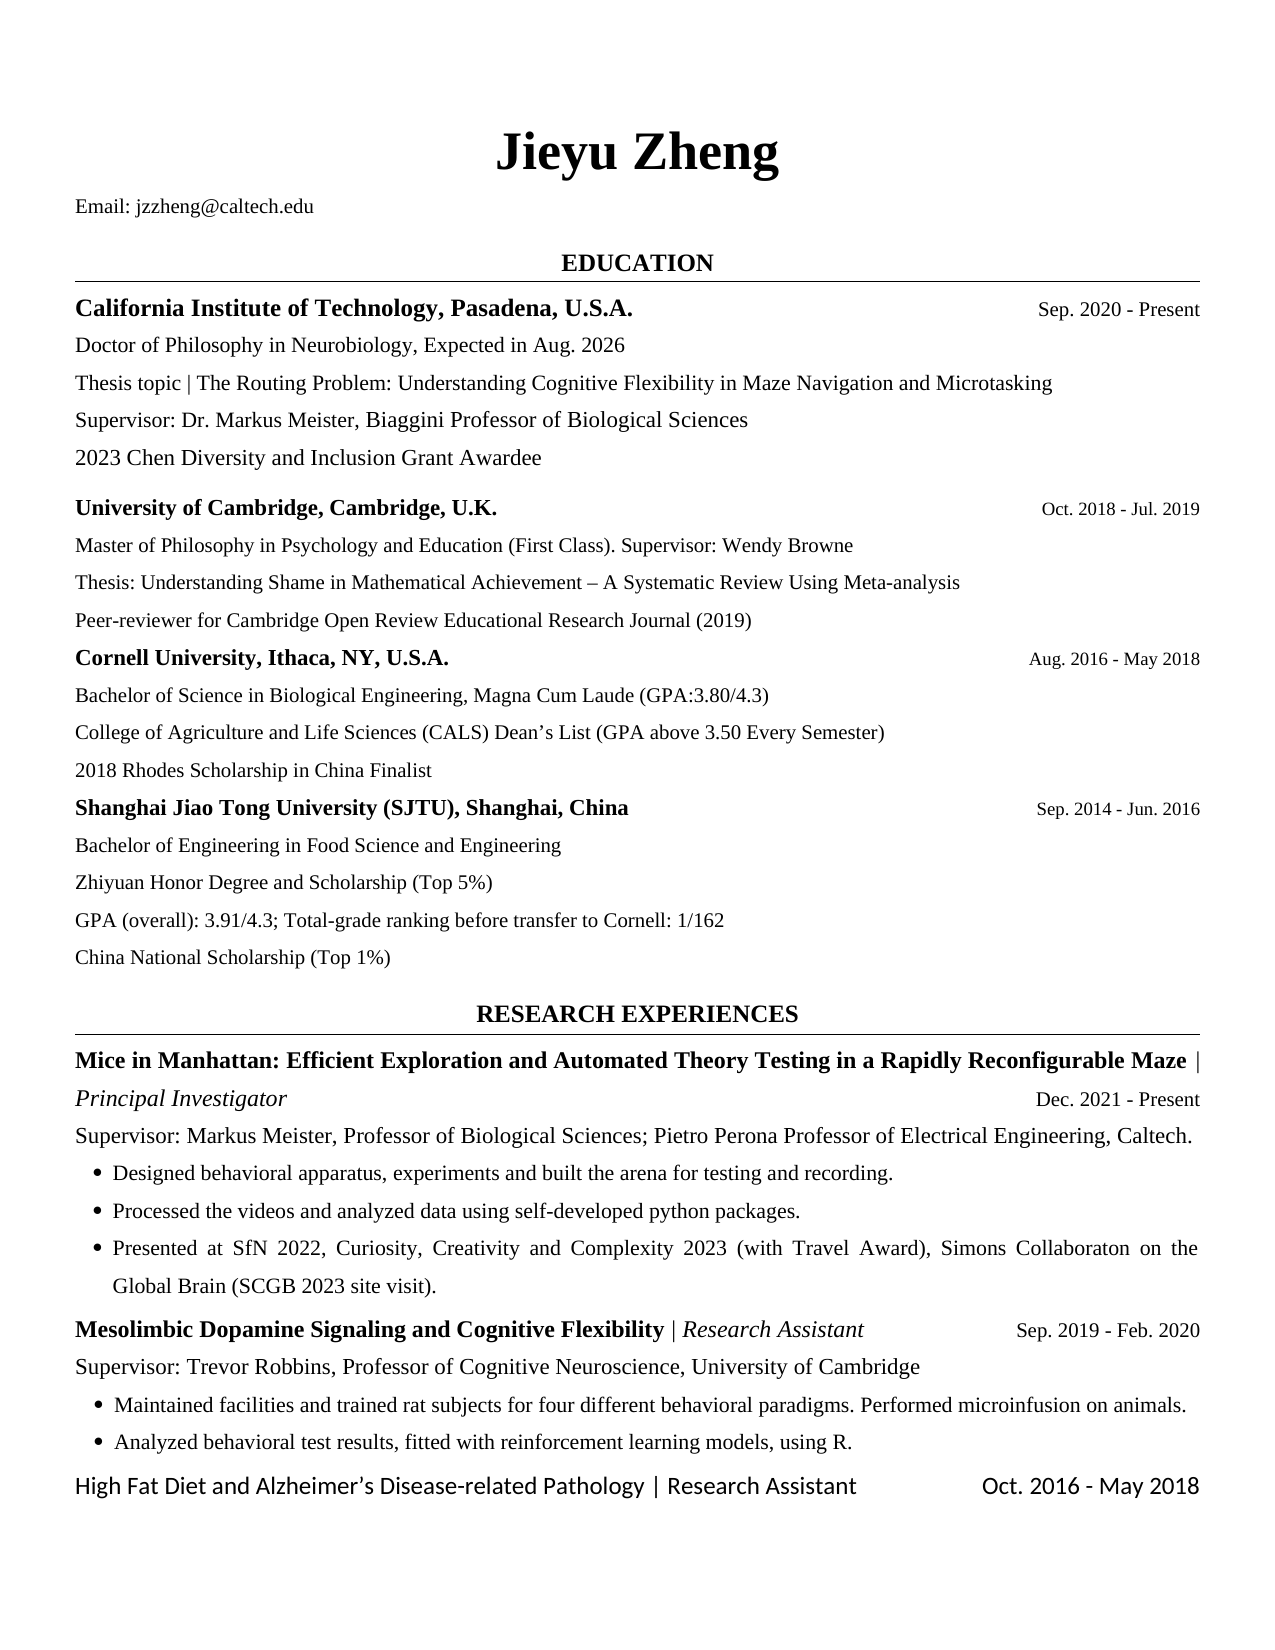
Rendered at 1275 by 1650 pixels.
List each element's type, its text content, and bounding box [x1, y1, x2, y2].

text University of Cambridge, Cambridge, U.K. Oct. 2018 - Jul. 2019 [75, 488, 1200, 526]
list Maintained facilities and trained rat subjects for four different behavioral paradigms. Performed microinfusion on animals. [94, 1385, 1200, 1423]
text Bachelor of Engineering in Food Science and Engineering [75, 826, 1200, 863]
list Presented at SfN 2022, Curiosity, Creativity and Complexity 2023 (with Travel Award), Simons Collaboraton on the Global Brain (SCGB 2023 site visit). [94, 1229, 1200, 1304]
text Cornell University, Ithaca, NY, U.S.A. Aug. 2016 - May 2018 [75, 638, 1200, 676]
text Zhiyuan Honor Degree and Scholarship (Top 5%) [75, 863, 1200, 901]
text Bachelor of Science in Biological Engineering, Magna Cum Laude (GPA:3.80/4.3) [75, 676, 1200, 713]
list Analyzed behavioral test results, fitted with reinforcement learning models, using R. [94, 1423, 1200, 1460]
text GPA (overall): 3.91/4.3; Total-grade ranking before transfer to Cornell: 1/162 [75, 901, 1200, 938]
text China National Scholarship (Top 1%) [75, 938, 1200, 976]
list Designed behavioral apparatus, experiments and built the arena for testing and recording. [94, 1154, 1200, 1192]
list Processed the videos and analyzed data using self-developed python packages. [94, 1192, 1200, 1229]
text Mice in Manhattan: Efficient Exploration and Automated Theory Testing in a Rapidly Reconfigurable Maze | Principal Investigator Dec. 2021 - Present [75, 1042, 1200, 1117]
text College of Agriculture and Life Sciences (CALS) Dean’s List (GPA above 3.50 Every Semester) [75, 713, 1200, 751]
text Thesis: Understanding Shame in Mathematical Achievement – A Systematic Review Using Meta-analysis [75, 563, 1200, 601]
text California Institute of Technology, Pasadena, U.S.A. Sep. 2020 - Present [75, 288, 1200, 326]
text Jieyu Zheng [75, 112, 1200, 187]
text EDUCATION [75, 244, 1200, 281]
text Email: jzzheng@caltech.edu [75, 187, 1200, 225]
text RESEARCH EXPERIENCES [75, 995, 1200, 1034]
text Supervisor: Dr. Markus Meister, Biaggini Professor of Biological Sciences [75, 401, 1200, 438]
text Supervisor: Markus Meister, Professor of Biological Sciences; Pietro Perona Professor of Electrical Engineering, Caltech. [75, 1117, 1200, 1154]
text Shanghai Jiao Tong University (SJTU), Shanghai, China Sep. 2014 - Jun. 2016 [75, 788, 1200, 826]
text 2018 Rhodes Scholarship in China Finalist [75, 751, 1200, 788]
text Doctor of Philosophy in Neurobiology, Expected in Aug. 2026 [75, 326, 1200, 363]
text Master of Philosophy in Psychology and Education (First Class). Supervisor: Wendy Browne [75, 526, 1200, 563]
text Mesolimbic Dopamine Signaling and Cognitive Flexibility | Research Assistant Sep. 2019 - Feb. 2020 [75, 1310, 1200, 1348]
text Peer-reviewer for Cambridge Open Review Educational Research Journal (2019) [75, 601, 1200, 638]
text Supervisor: Trevor Robbins, Professor of Cognitive Neuroscience, University of Cambridge [75, 1348, 1200, 1385]
text 2023 Chen Diversity and Inclusion Grant Awardee [75, 438, 1200, 476]
text Thesis topic | The Routing Problem: Understanding Cognitive Flexibility in Maze Navigation and Microtasking [75, 363, 1200, 401]
